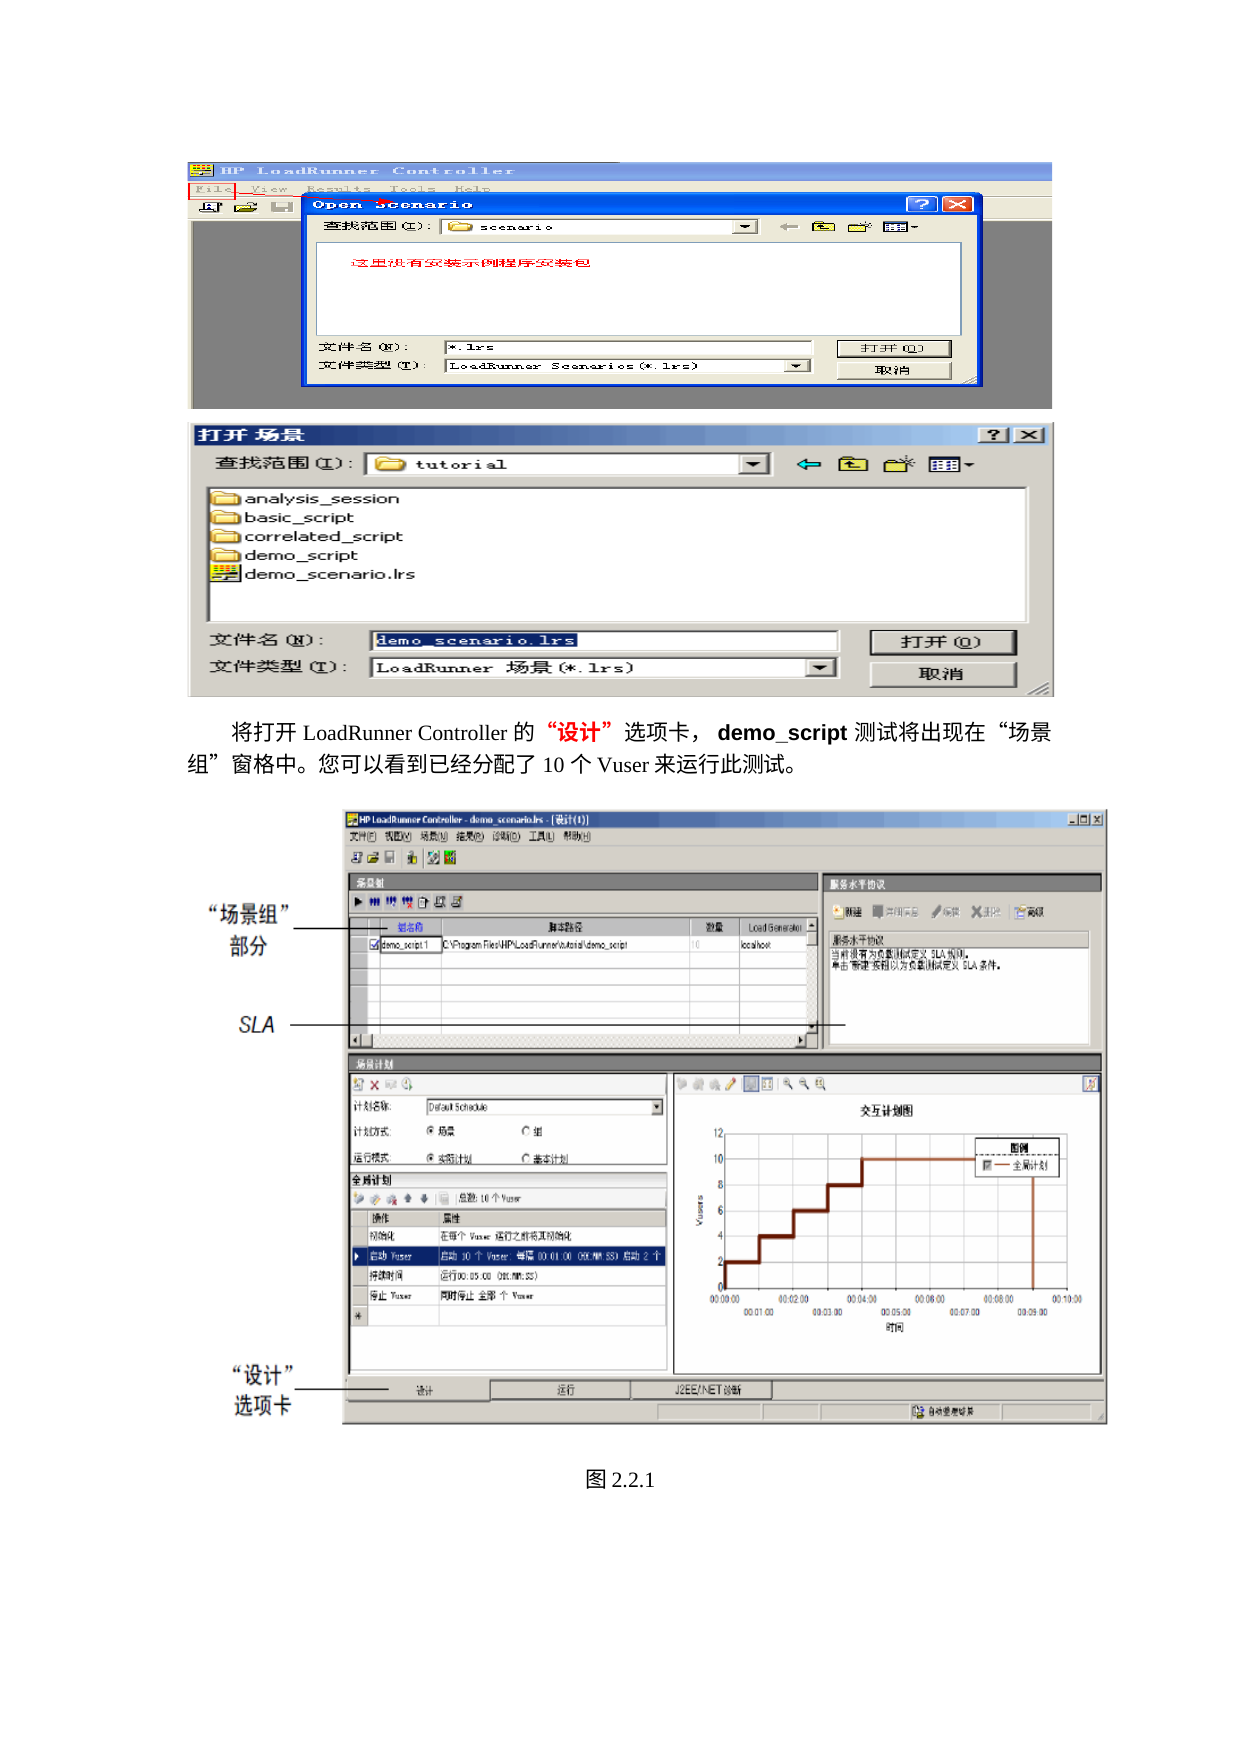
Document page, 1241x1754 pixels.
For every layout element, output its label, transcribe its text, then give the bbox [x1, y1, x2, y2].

text 将打开 LoadRunner Controller 的“设计”选项卡， demo_script 测试将出现在“场景组”窗格中。您可以看到已经分配了 10 个 Vuser 来运行此测试。 [187, 714, 1053, 779]
picture [187, 162, 1053, 409]
text 图2.2.1 [187, 1462, 1053, 1494]
picture [187, 779, 1172, 1455]
